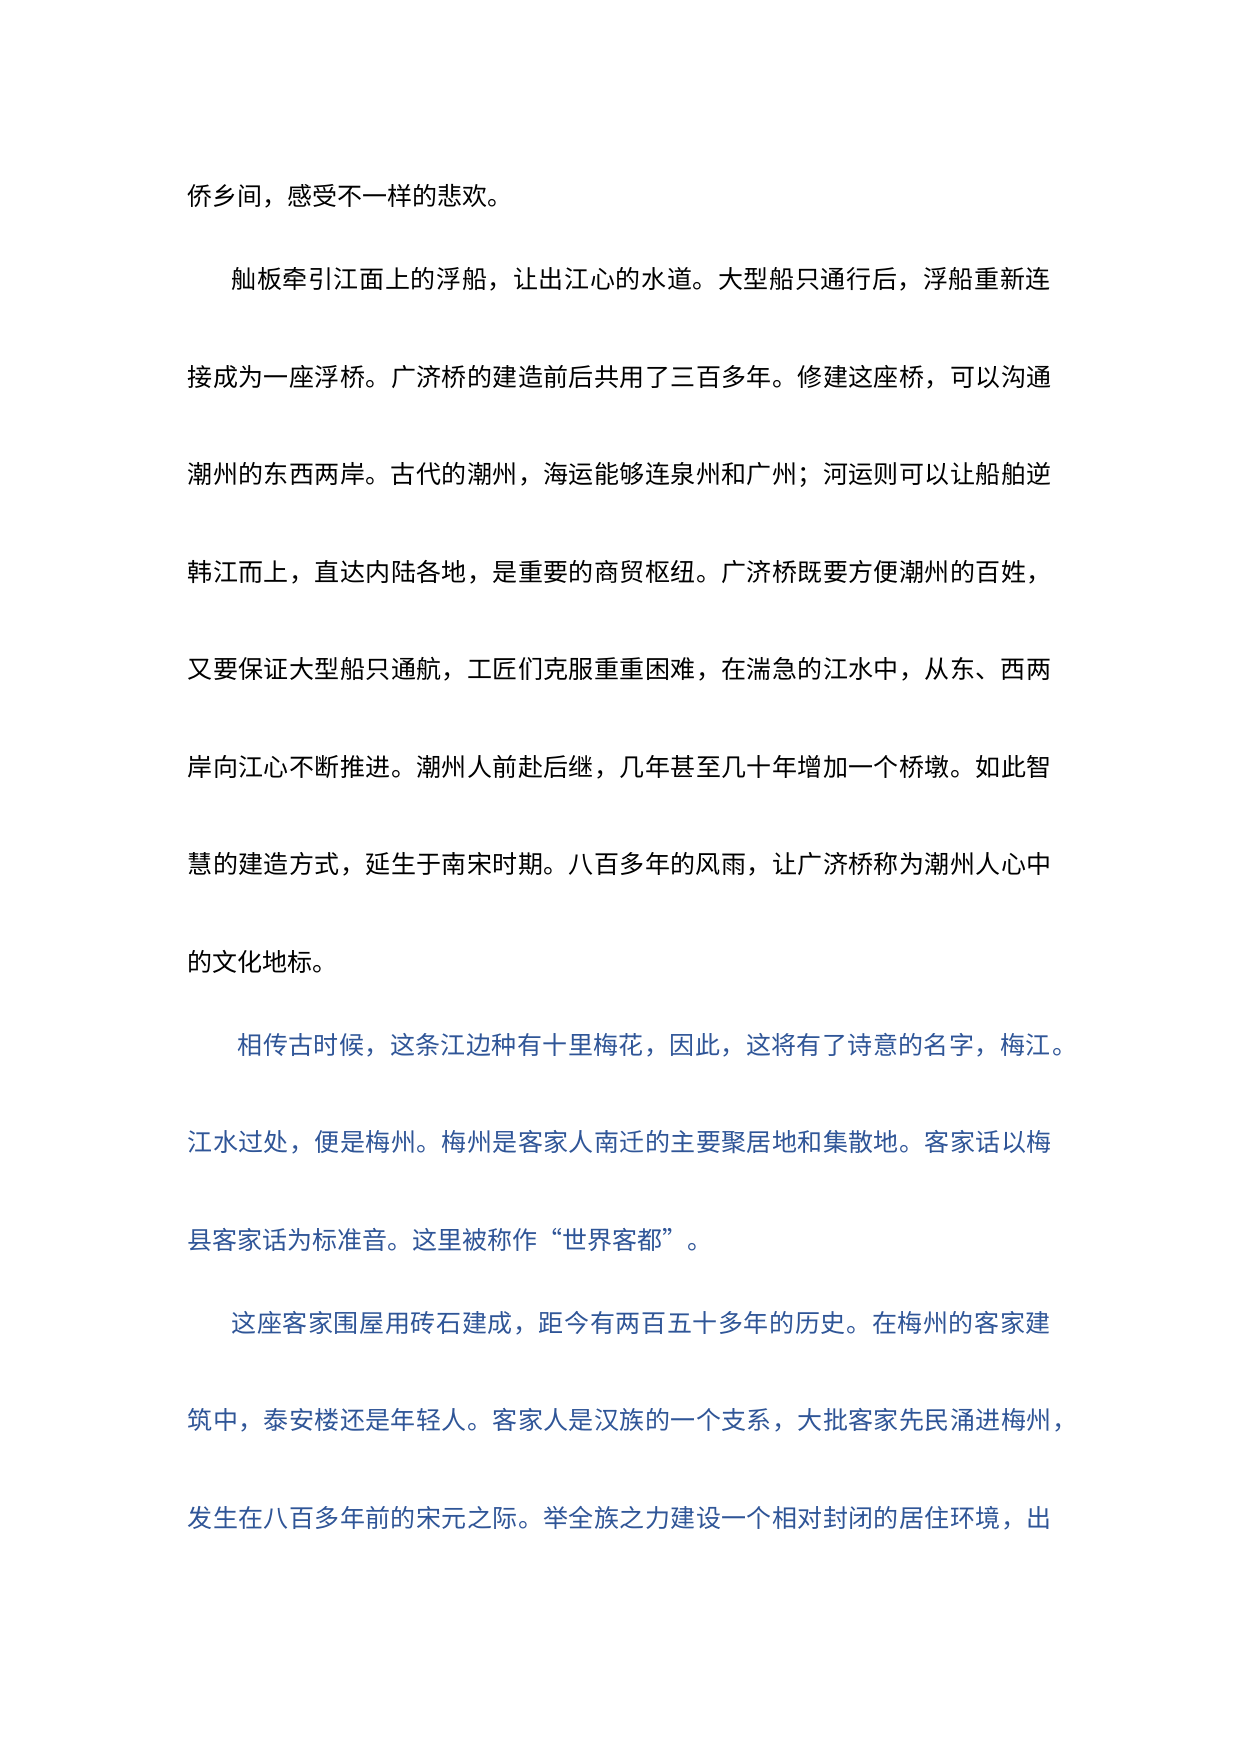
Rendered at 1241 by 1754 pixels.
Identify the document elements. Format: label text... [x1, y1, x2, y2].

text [187, 1289, 1053, 1549]
text 相传古时候，这条江边种有十里梅花，因此，这将有了诗意的名字，梅江。江水过处，便是梅州。梅州是客家人南迁的主要聚居地和集散地。客家话以梅县客家话为标准音。这里被称作“世界客都”。 [187, 1011, 1053, 1271]
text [187, 162, 1053, 227]
text 舢板牵引江面上的浮船，让出江心的水道。大型船只通行后，浮船重新连接成为一座浮桥。广济桥的建造前后共用了三百多年。修建这座桥，可以沟通潮州的东西两岸。古代的潮州，海运能够连泉州和广州；河运则可以让船舶逆韩江而上，直达内陆各地，是重要的商贸枢纽。广济桥既要方便潮州的百姓，又要保证大型船只通航，工匠们克服重重困难，在湍急的江水中，从东、西两岸向江心不断推进。潮州人前赴后继，几年甚至几十年增加一个桥墩。如此智慧的建造方式，延生于南宋时期。八百多年的风雨，让广济桥称为潮州人心中的文化地标。 [187, 245, 1053, 993]
